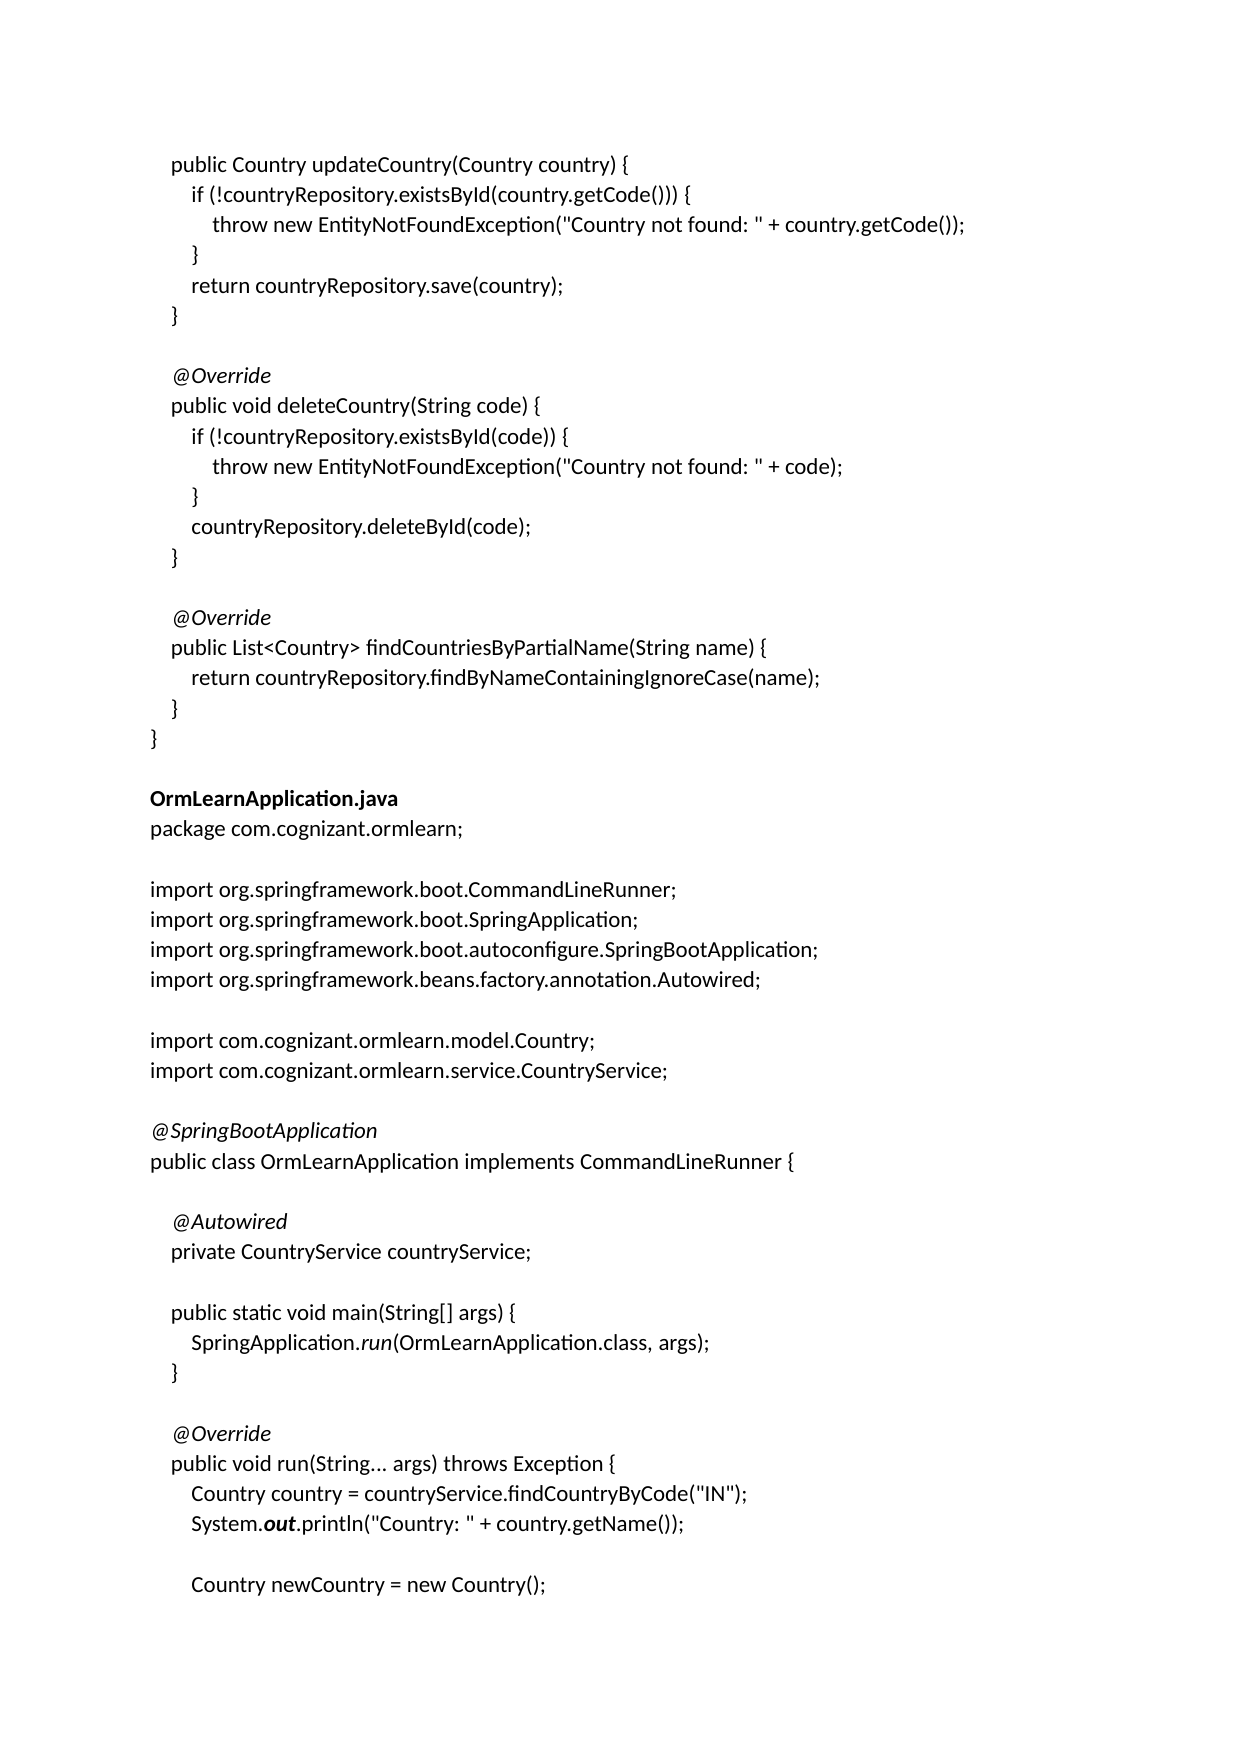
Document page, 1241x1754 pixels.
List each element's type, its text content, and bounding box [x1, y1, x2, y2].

text throw new EntityNotFoundException("Country not found: " + country.getCode()); [150, 210, 1090, 238]
text SpringApplication.run(OrmLearnApplication.class, args); [150, 1328, 1090, 1356]
text Country newCountry = new Country(); [150, 1570, 1090, 1598]
text Country country = countryService.findCountryByCode("IN"); [150, 1479, 1090, 1507]
text import org.springframework.boot.SpringApplication; [150, 905, 1090, 933]
text public Country updateCountry(Country country) { [150, 150, 1090, 178]
text } [150, 241, 1090, 269]
text if (!countryRepository.existsById(code)) { [150, 422, 1090, 450]
text @Override [150, 603, 1090, 631]
text import org.springframework.boot.autoconfigure.SpringBootApplication; [150, 935, 1090, 963]
text public List<Country> findCountriesByPartialName(String name) { [150, 633, 1090, 661]
text package com.cognizant.ormlearn; [150, 814, 1090, 843]
text import com.cognizant.ormlearn.service.CountryService; [150, 1056, 1090, 1084]
text System.out.println("Country: " + country.getName()); [150, 1509, 1090, 1537]
text } [150, 543, 1090, 571]
text } [150, 694, 1090, 722]
text @Autowired [150, 1207, 1090, 1235]
text @Override [150, 361, 1090, 389]
text } [150, 1358, 1090, 1386]
text public class OrmLearnApplication implements CommandLineRunner { [150, 1147, 1090, 1175]
text public void run(String... args) throws Exception { [150, 1449, 1090, 1477]
text import org.springframework.beans.factory.annotation.Autowired; [150, 966, 1090, 994]
text public void deleteCountry(String code) { [150, 392, 1090, 420]
text if (!countryRepository.existsById(country.getCode())) { [150, 180, 1090, 208]
text import org.springframework.boot.CommandLineRunner; [150, 875, 1090, 903]
text } [150, 301, 1090, 329]
text @Override [150, 1419, 1090, 1447]
text throw new EntityNotFoundException("Country not found: " + code); [150, 452, 1090, 480]
text countryRepository.deleteById(code); [150, 512, 1090, 541]
text } [150, 482, 1090, 510]
text } [150, 724, 1090, 752]
text private CountryService countryService; [150, 1237, 1090, 1266]
text OrmLearnApplication.java [150, 784, 1090, 812]
text return countryRepository.findByNameContainingIgnoreCase(name); [150, 663, 1090, 692]
text import com.cognizant.ormlearn.model.Country; [150, 1026, 1090, 1054]
text return countryRepository.save(country); [150, 271, 1090, 299]
text @SpringBootApplication [150, 1117, 1090, 1145]
text public static void main(String[] args) { [150, 1298, 1090, 1326]
